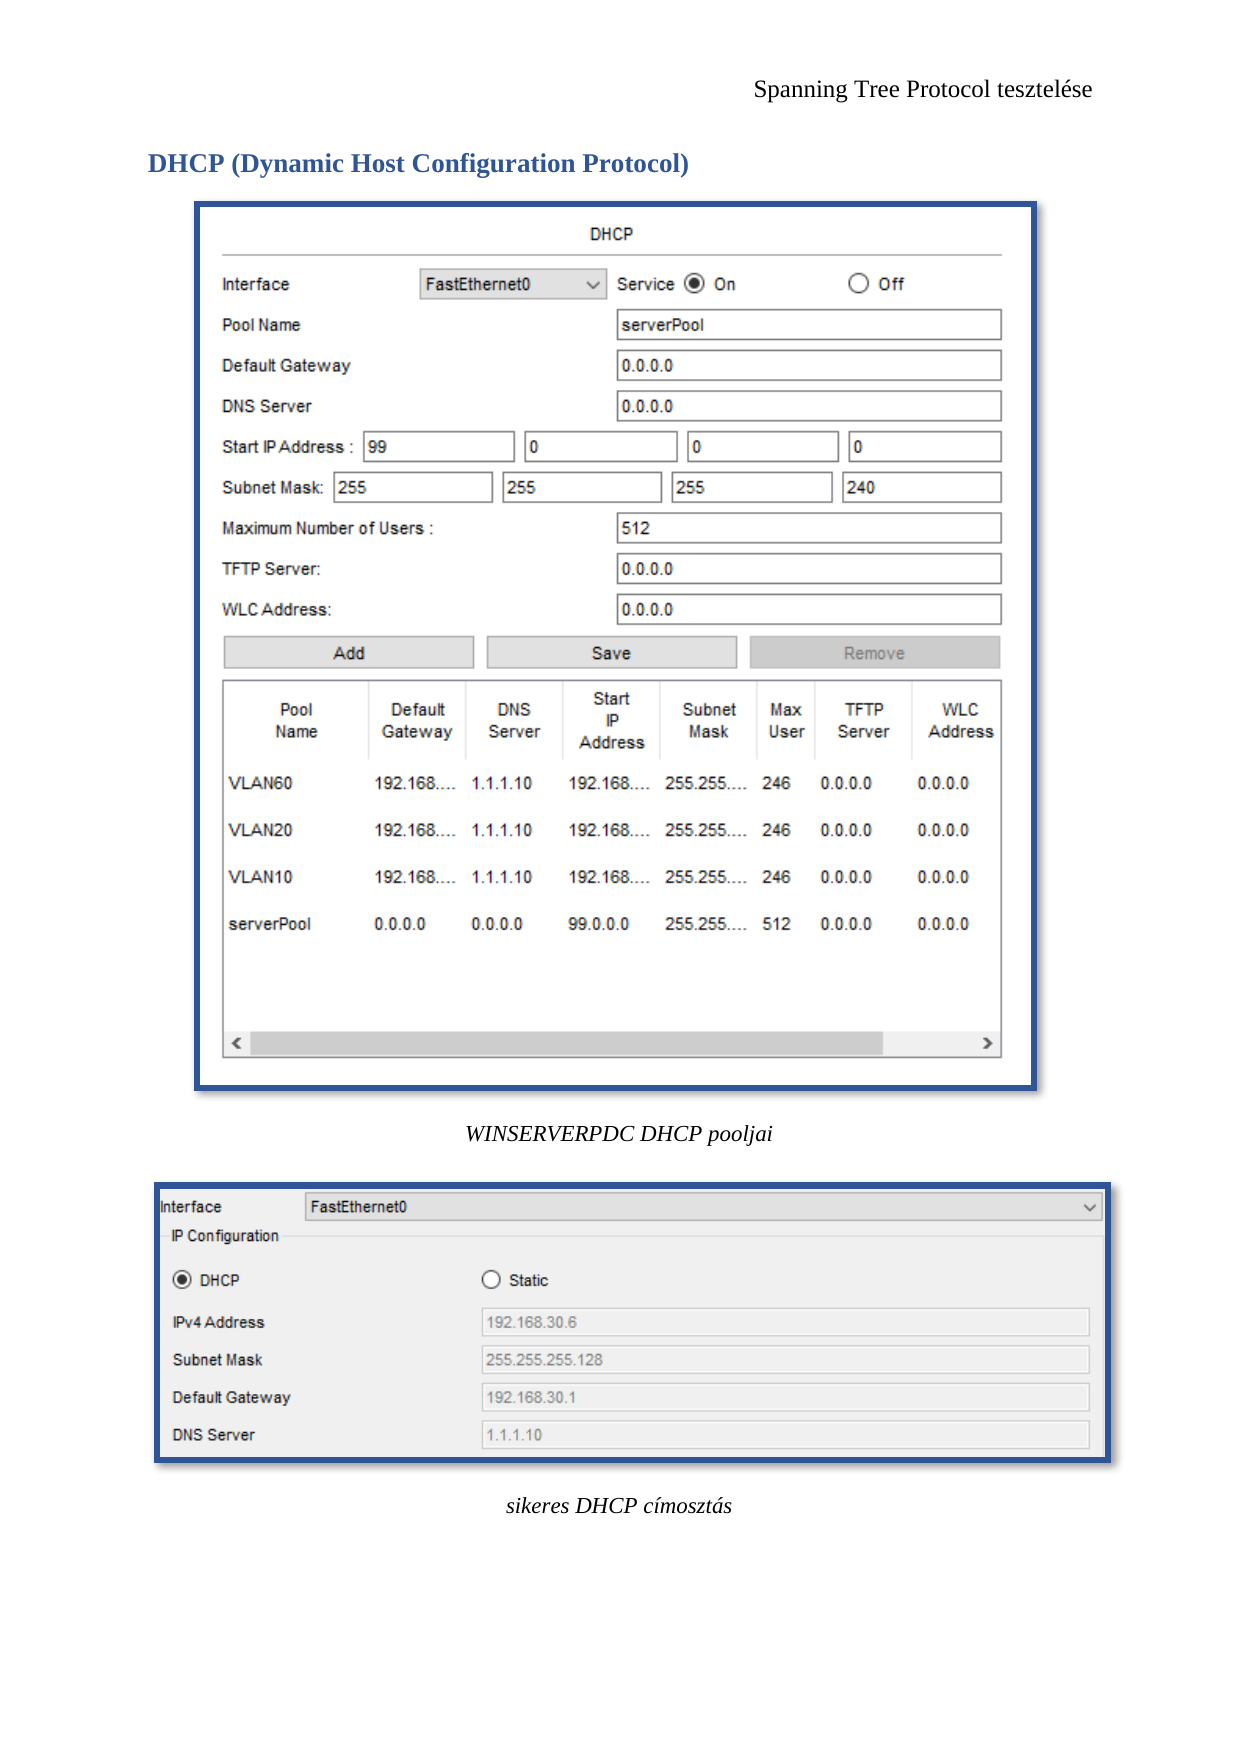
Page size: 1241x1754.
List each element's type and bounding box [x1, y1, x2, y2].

picture [200, 207, 1031, 1085]
picture [160, 1189, 1105, 1457]
